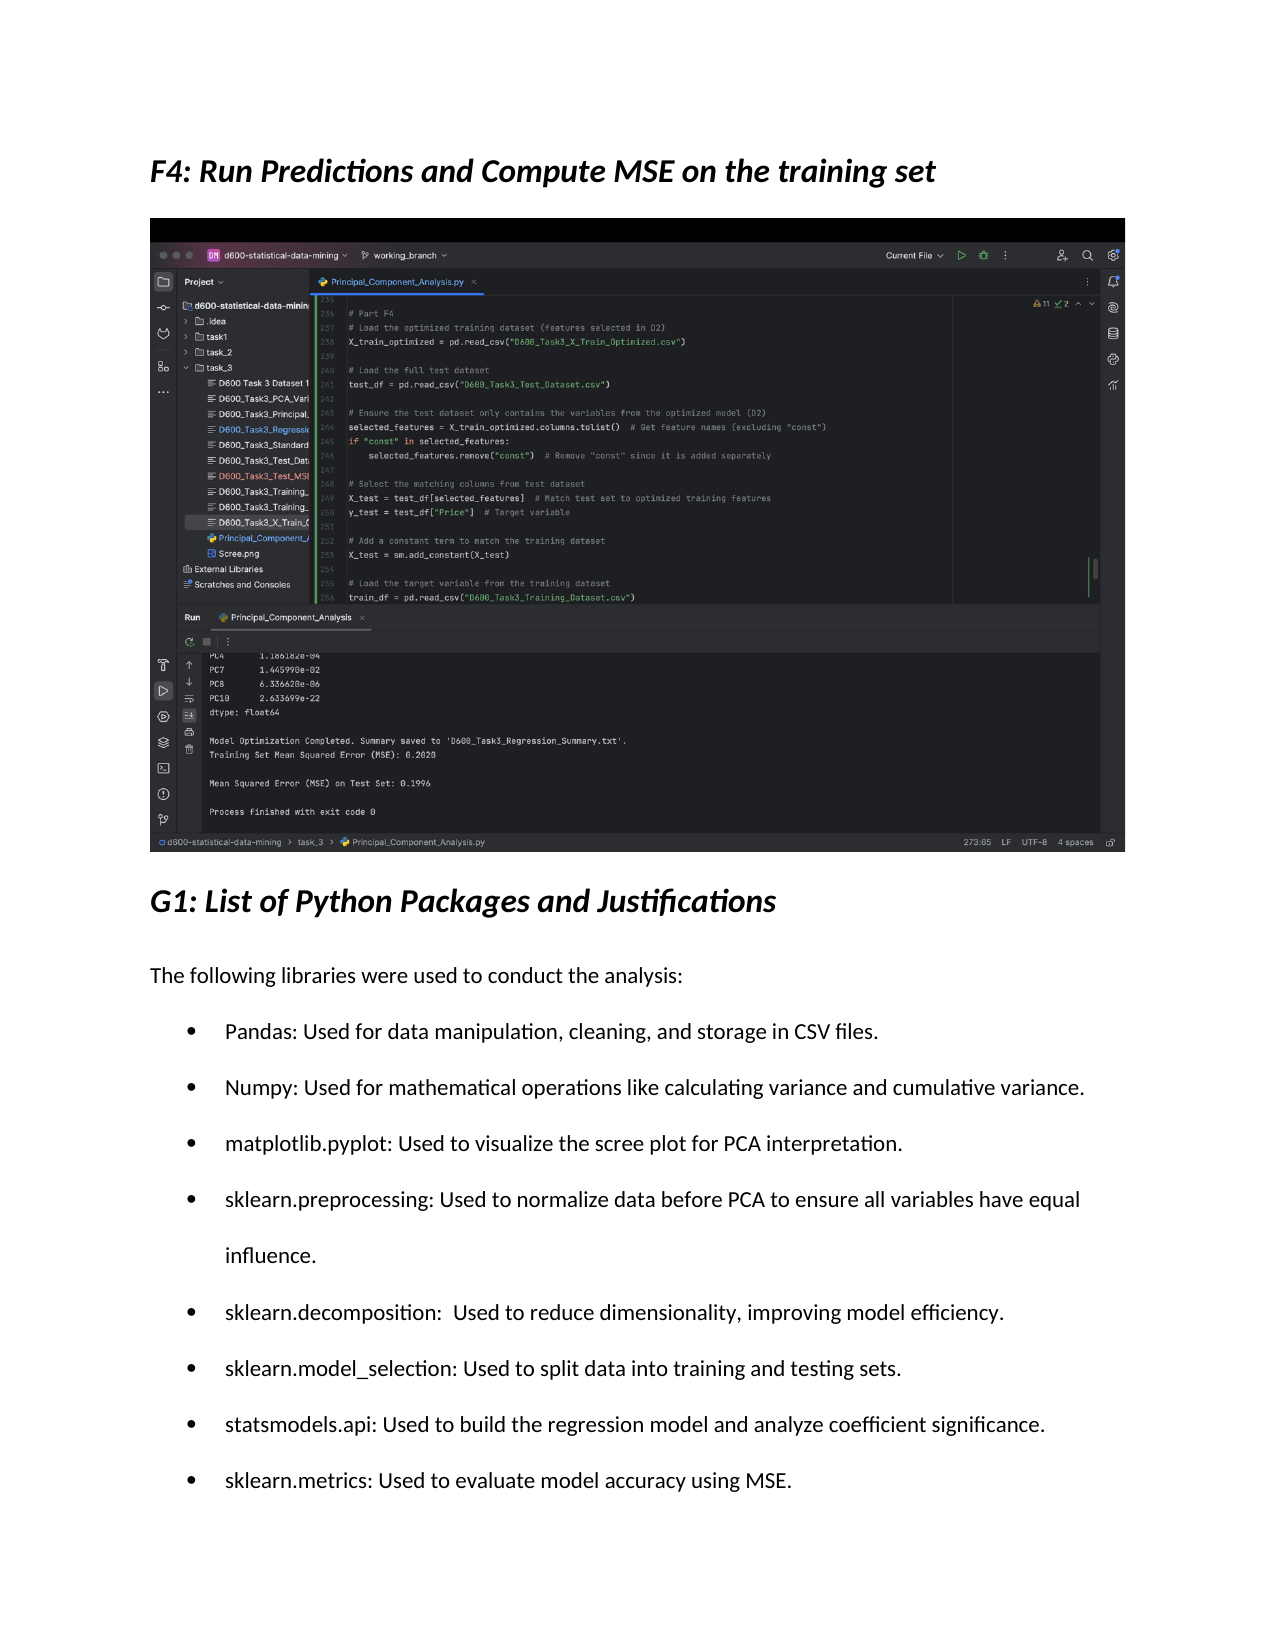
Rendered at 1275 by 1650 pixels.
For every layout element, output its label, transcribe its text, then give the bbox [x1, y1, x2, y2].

text G1: List of Python Packages and Justifications [150, 880, 1125, 921]
list Pandas: Used for data manipulation, cleaning, and storage in CSV files. [187, 1017, 1125, 1046]
list sklearn.preprocessing: Used to normalize data before PCA to ensure all variables have equal influence. [187, 1186, 1125, 1270]
list matplotlib.pyplot: Used to visualize the scree plot for PCA interpretation. [187, 1129, 1125, 1158]
text F4: Run Predictions and Compute MSE on the training set [150, 150, 1125, 218]
list sklearn.metrics: Used to evaluate model accuracy using MSE. [187, 1466, 1125, 1494]
list Numpy: Used for mathematical operations like calculating variance and cumulative variance. [187, 1073, 1125, 1102]
list sklearn.model_selection: Used to split data into training and testing sets. [187, 1354, 1125, 1382]
text The following libraries were used to conduct the analysis: [150, 961, 1125, 989]
list statsmodels.api: Used to build the regression model and analyze coefficient significance. [187, 1410, 1125, 1438]
picture [150, 218, 1125, 852]
list sklearn.decomposition: Used to reduce dimensionality, improving model efficiency. [187, 1298, 1125, 1326]
